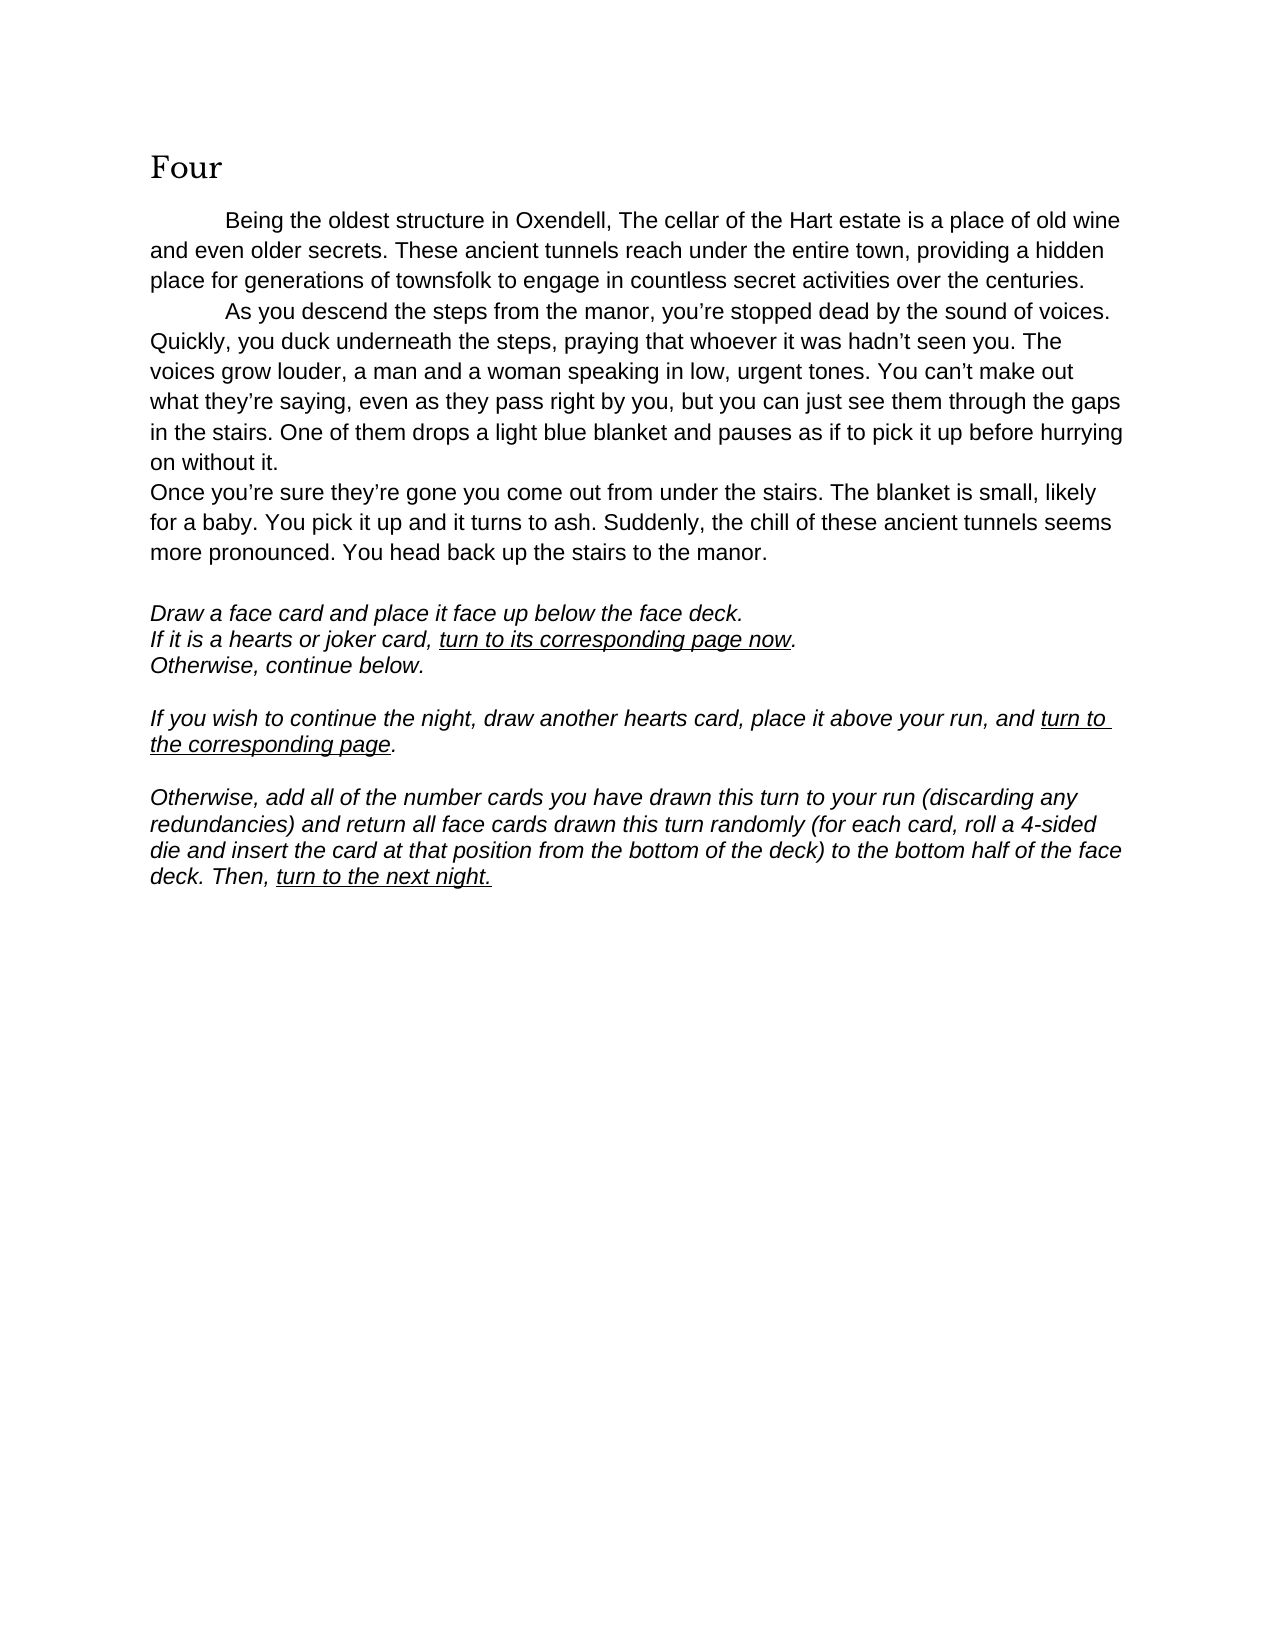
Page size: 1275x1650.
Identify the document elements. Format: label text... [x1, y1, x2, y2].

subtitle Four [150, 150, 1125, 186]
text Otherwise, add all of the number cards you have drawn this turn to your run (discarding any redundancies) and return all face cards drawn this turn randomly (for each card, roll a 4-sided die and insert the card at that position from the bottom of the deck) to the bottom half of the face deck. Then, turn to the next night. [150, 784, 1125, 889]
text Once you’re sure they’re gone you come out from under the stairs. The blanket is small, likely for a baby. You pick it up and it turns to ash. Suddenly, the chill of these ancient tunnels seems more pronounced. You head back up the stairs to the manor. [150, 479, 1125, 566]
text Draw a face card and place it face up below the face deck. [150, 600, 1125, 626]
text Being the oldest structure in Oxendell, The cellar of the Hart estate is a place of old wine and even older secrets. These ancient tunnels reach under the entire town, providing a hidden place for generations of townsfolk to engage in countless secret activities over the centuries. [150, 207, 1125, 294]
text If you wish to continue the night, draw another hearts card, place it above your run, and turn to the corresponding page. [150, 705, 1125, 758]
text If it is a hearts or joker card, turn to its corresponding page now. [150, 626, 1125, 652]
text As you descend the steps from the manor, you’re stopped dead by the sound of voices. Quickly, you duck underneath the steps, praying that whoever it was hadn’t seen you. The voices grow louder, a man and a woman speaking in low, urgent tones. You can’t make out what they’re saying, even as they pass right by you, but you can just see them through the gaps in the stairs. One of them drops a light blue blanket and pauses as if to pick it up before hurrying on without it. [150, 298, 1125, 475]
text Otherwise, continue below. [150, 652, 1125, 679]
